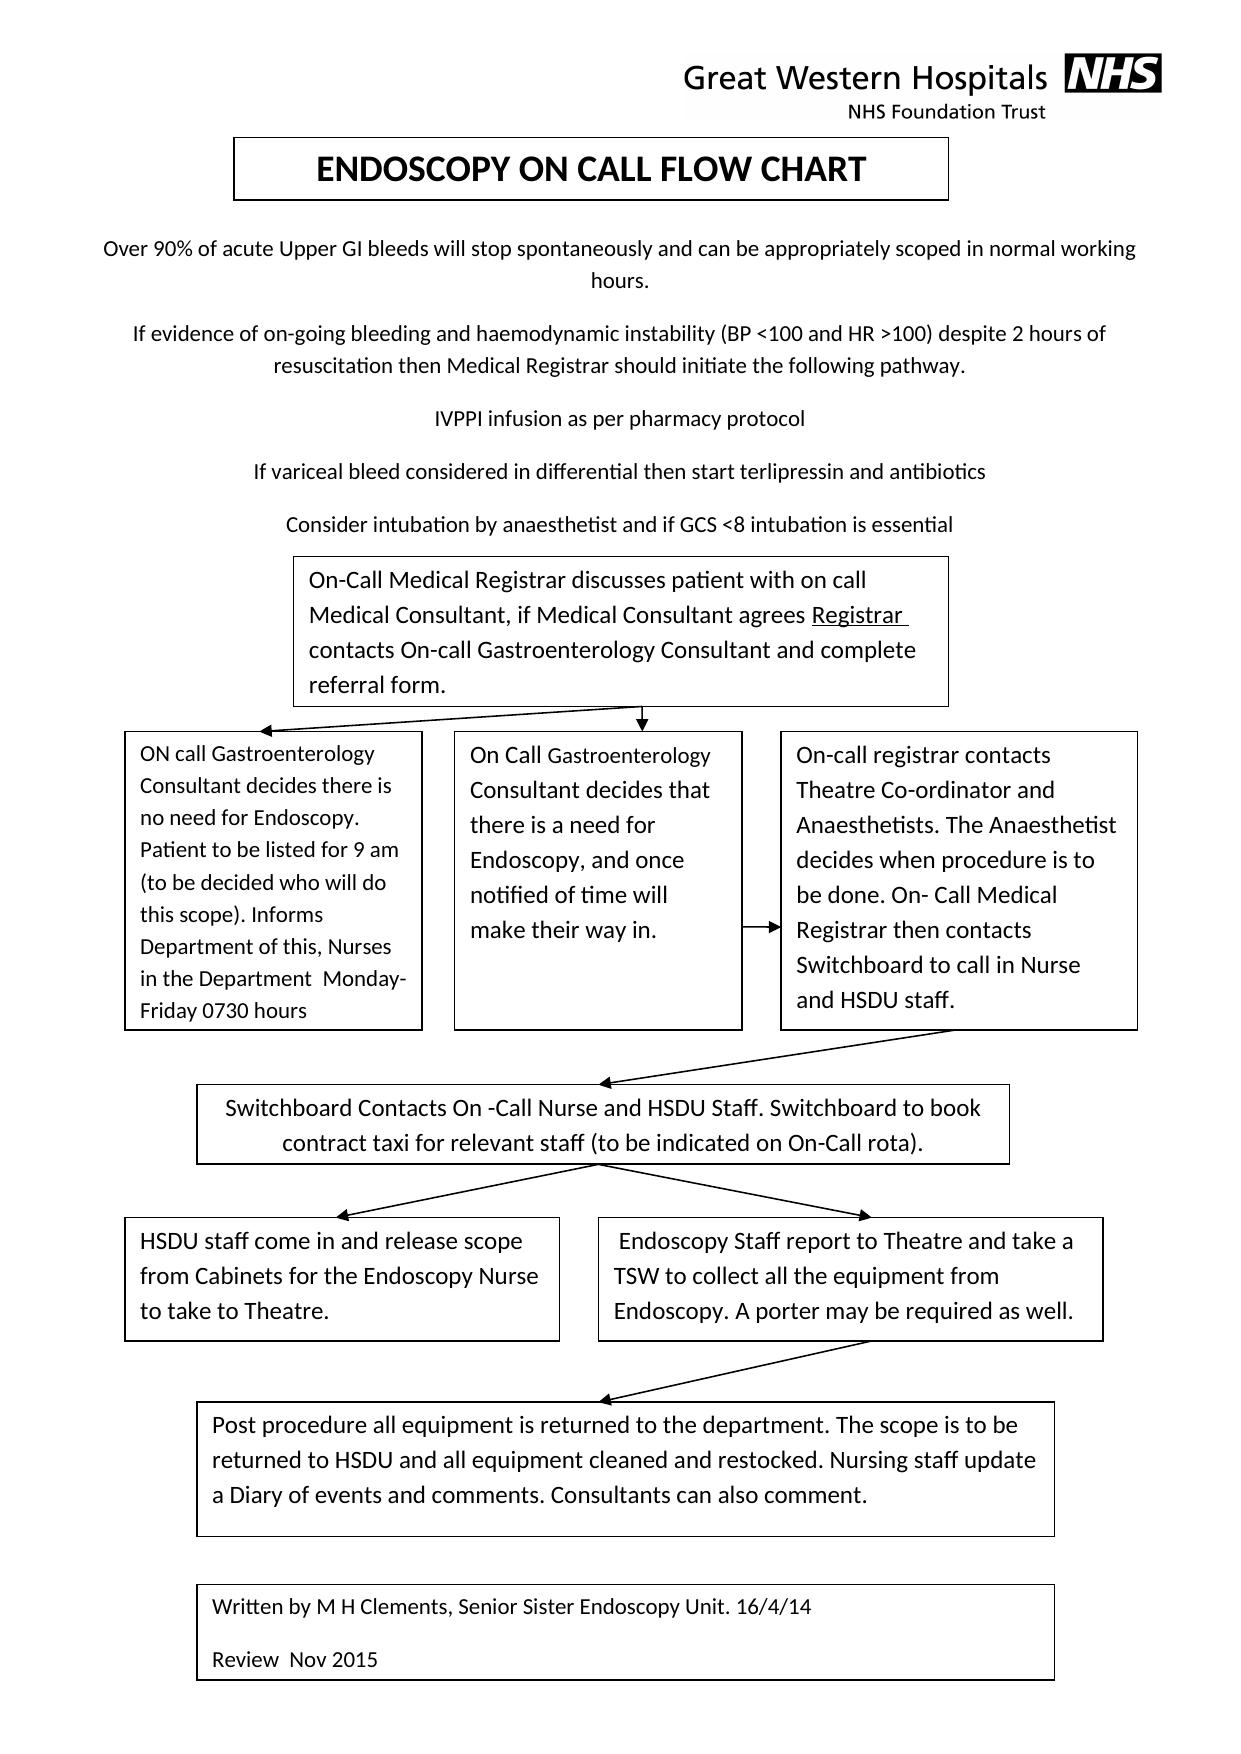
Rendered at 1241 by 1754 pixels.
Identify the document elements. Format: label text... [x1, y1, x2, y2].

text Over 90% of acute Upper GI bleeds will stop spontaneously and can be appropriately scoped in normal working hours. [75, 234, 1165, 294]
text IVPPI infusion as per pharmacy protocol [75, 404, 1165, 432]
text If evidence of on-going bleeding and haemodynamic instability (BP <100 and HR >100) despite 2 hours of resuscitation then Medical Registrar should initiate the following pathway. [75, 319, 1165, 379]
text Consider intubation by anaesthetist and if GCS <8 intubation is essential [75, 511, 1165, 538]
picture [684, 53, 1162, 119]
text If variceal bleed considered in differential then start terlipressin and antibiotics [75, 457, 1165, 486]
